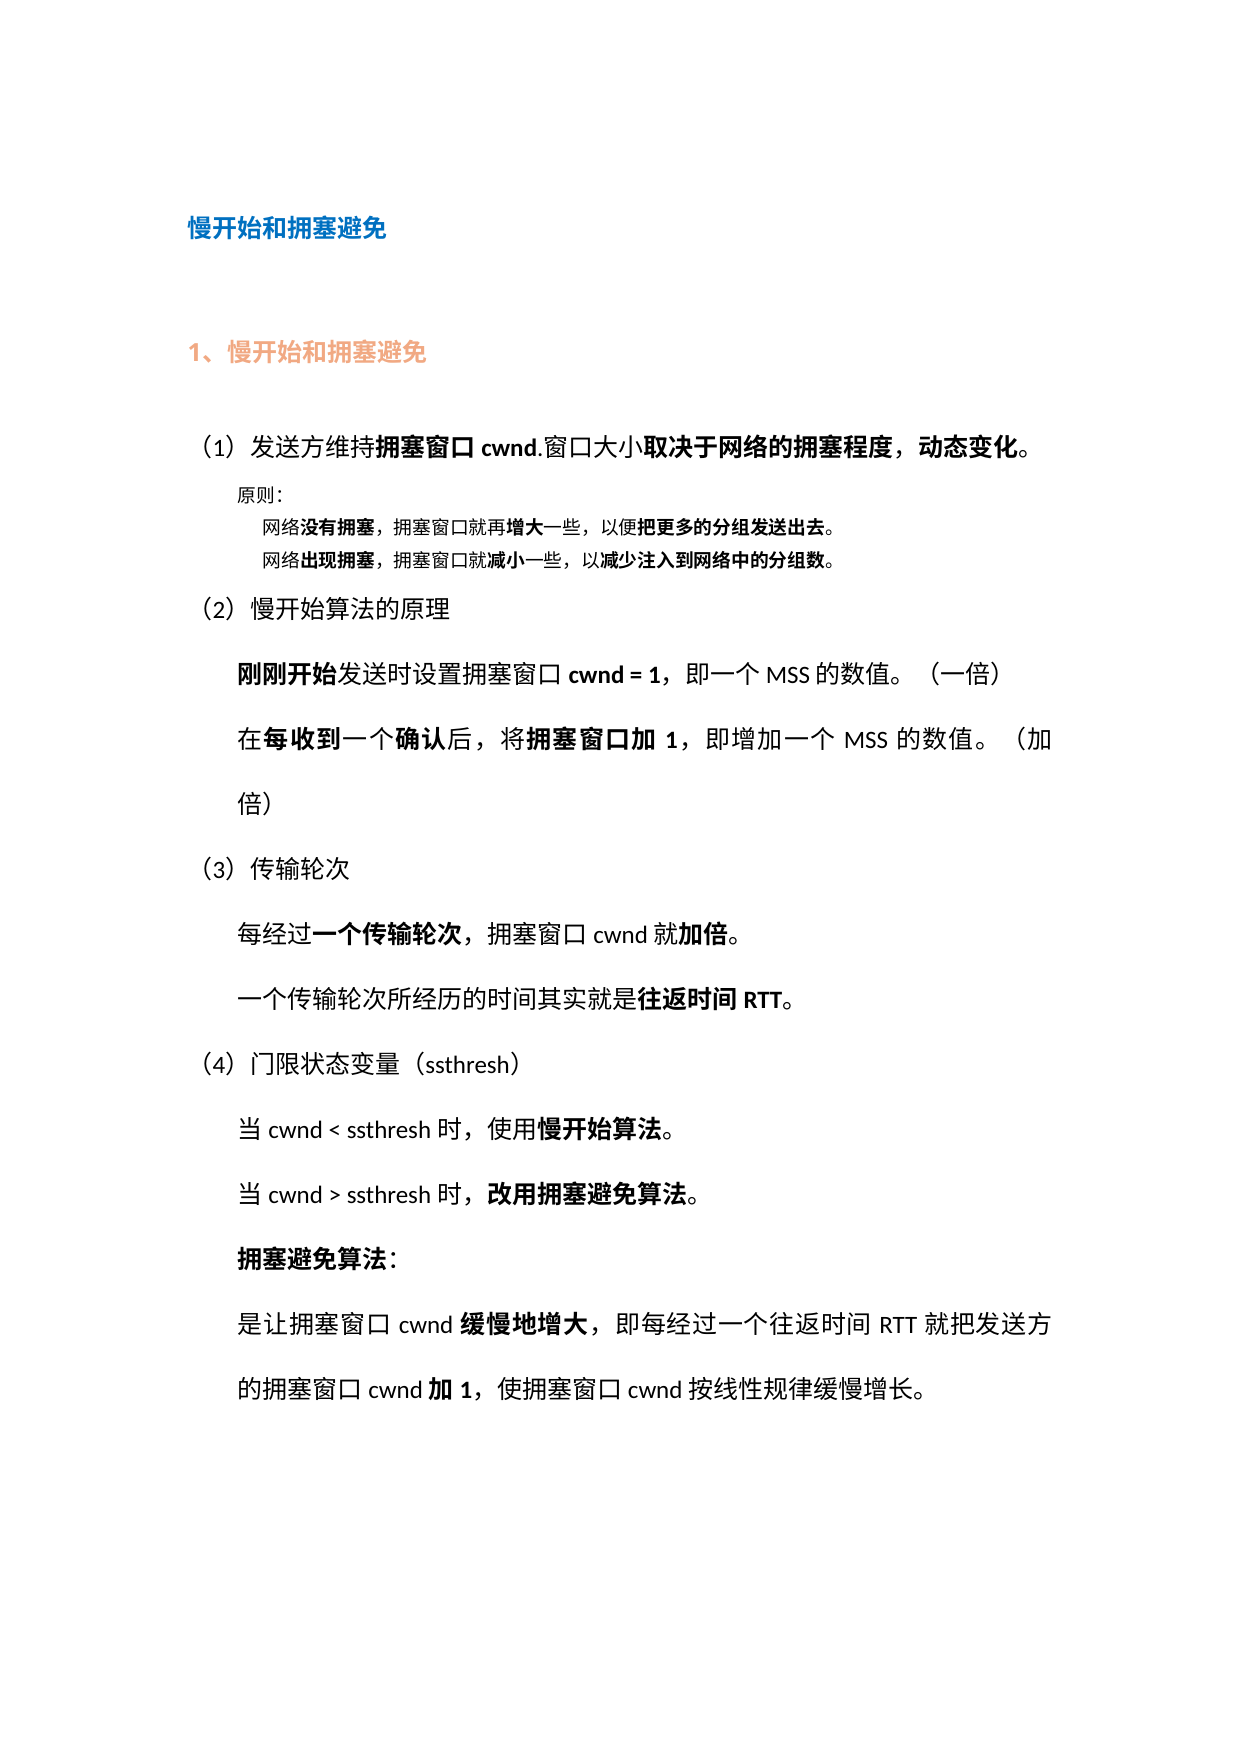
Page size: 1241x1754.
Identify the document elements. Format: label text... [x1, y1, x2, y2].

text 慢开始和拥塞避免 [187, 194, 1053, 259]
text 网络没有拥塞，拥塞窗口就再增大一些，以便把更多的分组发送出去。 [262, 510, 1053, 543]
text （3）传输轮次 [187, 835, 1053, 900]
text 拥塞避免算法： [237, 1225, 1053, 1290]
text （4）门限状态变量（ssthresh） [187, 1030, 1053, 1095]
text 每经过一个传输轮次，拥塞窗口 cwnd 就加倍。 [237, 900, 1053, 965]
text 当 cwnd > ssthresh 时，改用拥塞避免算法。 [237, 1160, 1053, 1225]
text 当 cwnd < ssthresh 时，使用慢开始算法。 [237, 1095, 1053, 1160]
text （1）发送方维持拥塞窗口 cwnd.窗口大小取决于网络的拥塞程度，动态变化。 [187, 413, 1053, 478]
text 1、慢开始和拥塞避免 [187, 318, 1053, 383]
text 原则： [237, 478, 1053, 510]
text 是让拥塞窗口 cwnd 缓慢地增大，即每经过一个往返时间 RTT 就把发送方的拥塞窗口 cwnd 加 1，使拥塞窗口 cwnd 按线性规律缓慢增长。 [237, 1290, 1053, 1420]
text （2）慢开始算法的原理 [187, 575, 1053, 640]
text 刚刚开始发送时设置拥塞窗口 cwnd = 1，即一个MSS的数值。（一倍） [237, 640, 1053, 705]
text 在每收到一个确认后，将拥塞窗口加 1，即增加一个 MSS 的数值。（加倍） [237, 705, 1053, 835]
text 网络出现拥塞，拥塞窗口就减小一些，以减少注入到网络中的分组数。 [262, 543, 1053, 575]
text 一个传输轮次所经历的时间其实就是往返时间 RTT。 [237, 965, 1053, 1030]
